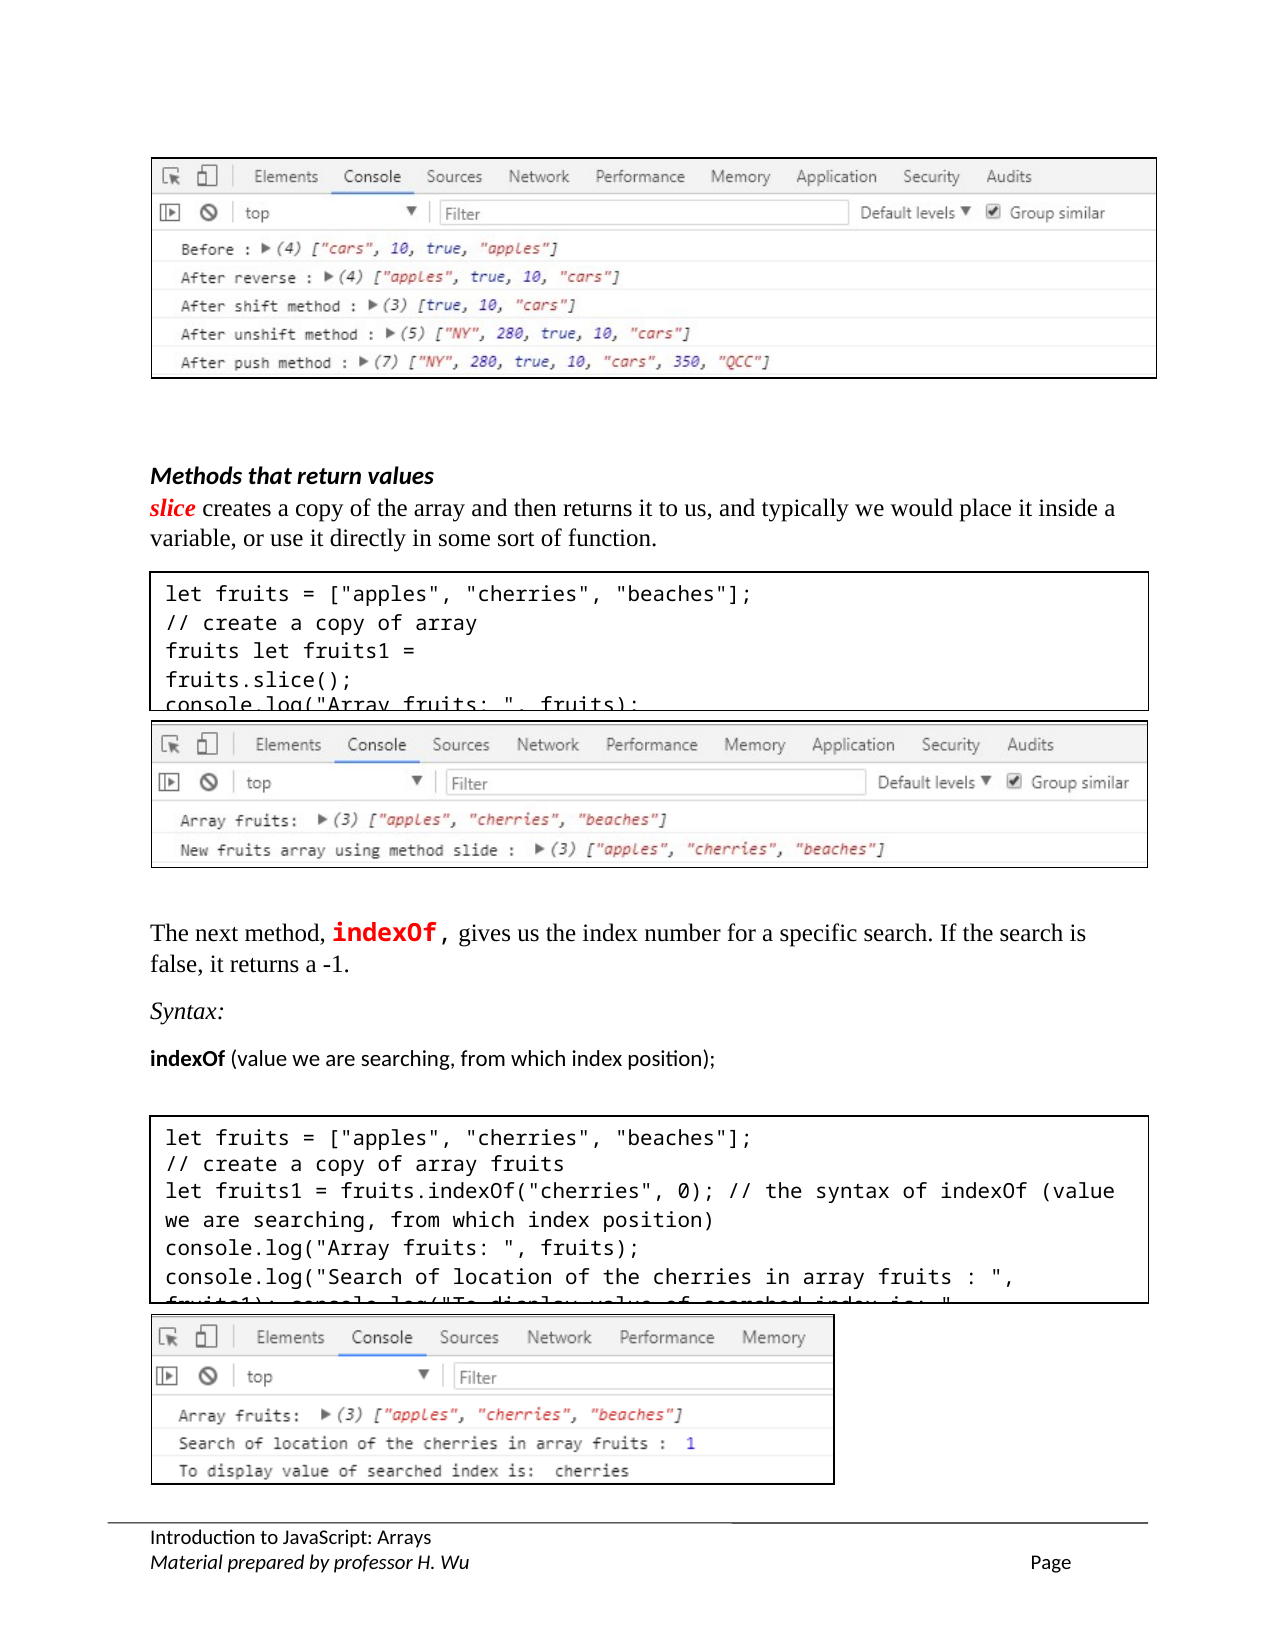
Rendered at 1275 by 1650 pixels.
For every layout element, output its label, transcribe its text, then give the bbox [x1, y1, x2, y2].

picture [152, 724, 1147, 863]
text Syntax: [150, 996, 1116, 1025]
text indexOf (value we are searching, from which index position); [150, 1044, 1116, 1072]
subtitle Methods that return values [150, 460, 1116, 491]
text slice creates a copy of the array and then returns it to us, and typically we would place it inside a variable, or use it directly in some sort of function. [150, 493, 1116, 552]
text The next method, indexOf, gives us the index number for a specific search. If the search is false, it returns a -1. [150, 914, 1116, 977]
picture [152, 159, 1156, 375]
picture [152, 1316, 833, 1483]
